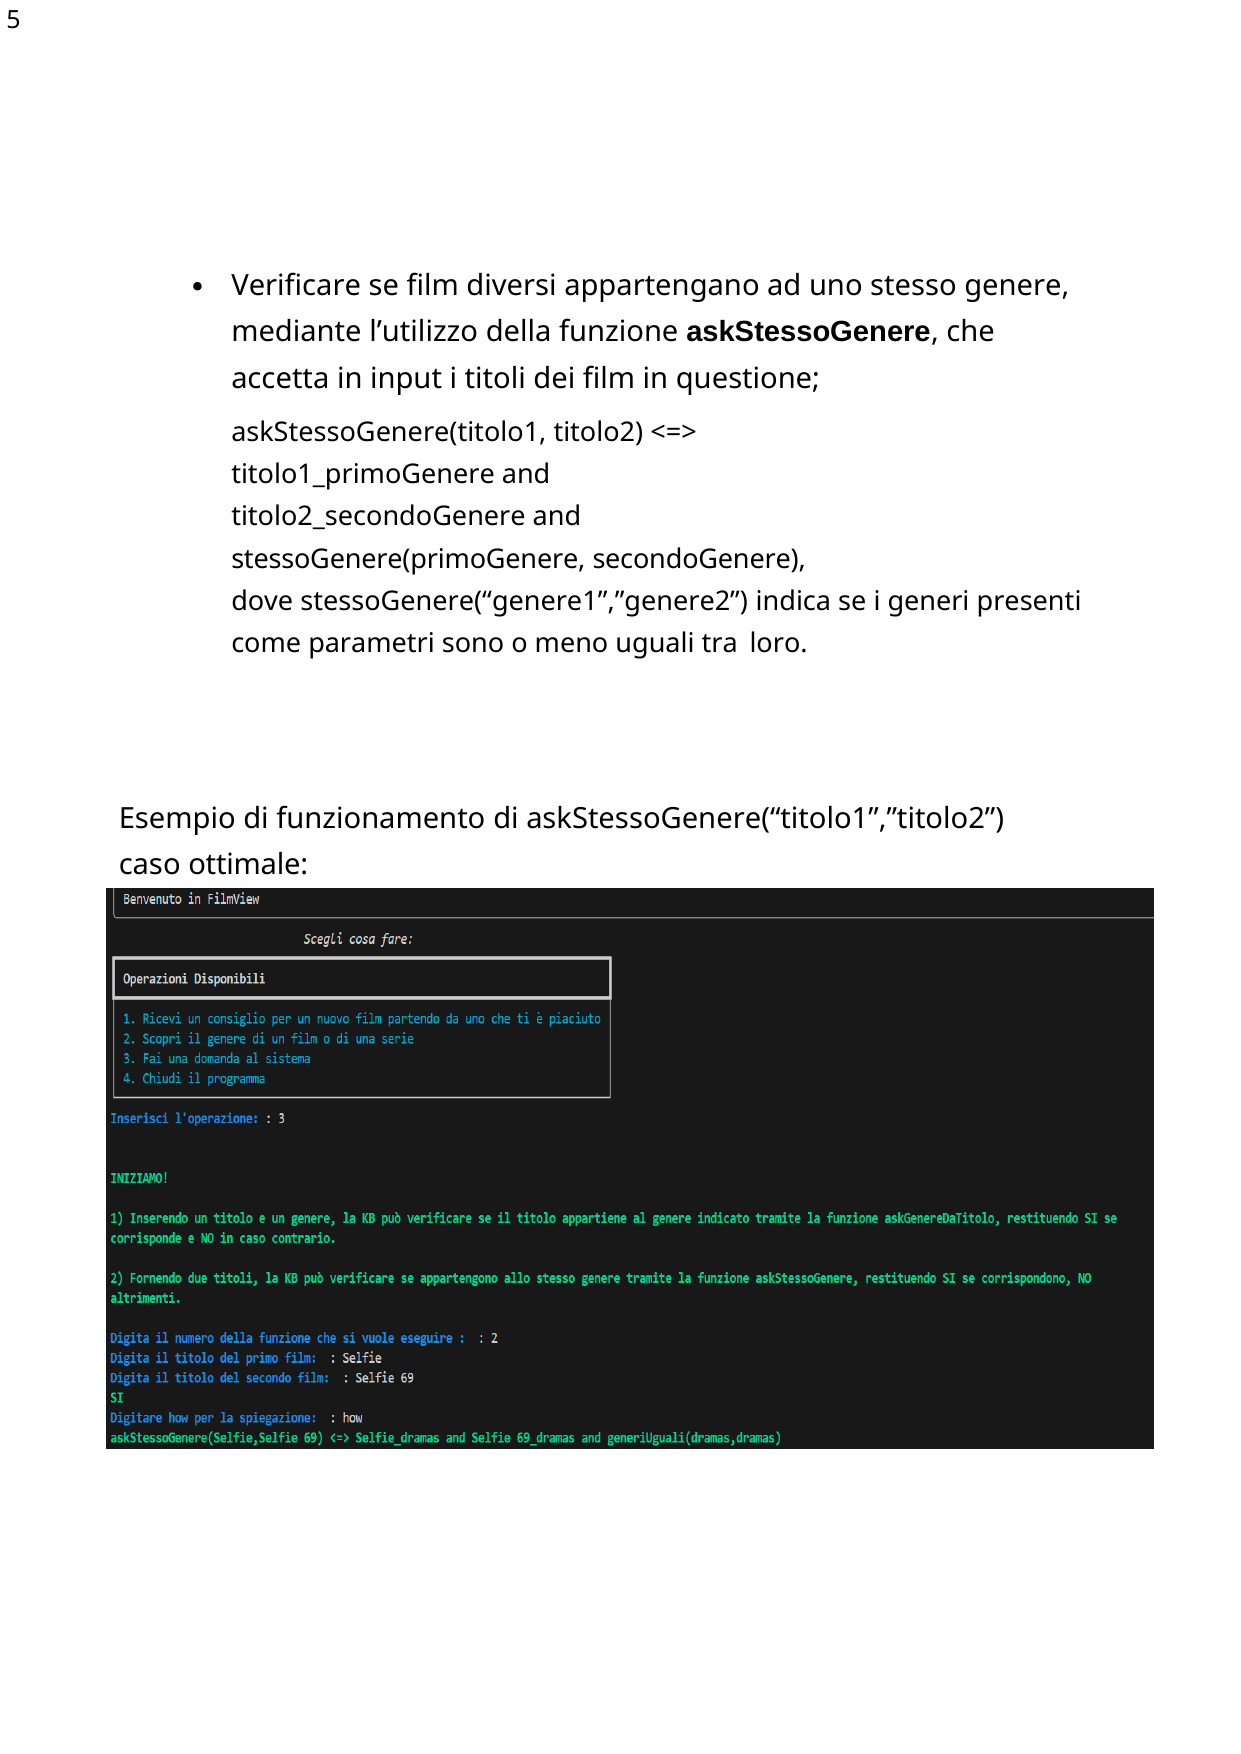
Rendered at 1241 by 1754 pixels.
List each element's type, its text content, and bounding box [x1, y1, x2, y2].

text Esempio di funzionamento di askStessoGenere(“titolo1”,”titolo2”) caso ottimale: [118, 797, 1023, 883]
list Verificare se film diversi appartengano ad uno stesso genere, mediante l’utilizzo della funzione askStessoGenere, che accetta in input i titoli dei film in questione; [193, 264, 1094, 397]
picture [106, 888, 1154, 1449]
text dove stessoGenere(“genere1”,”genere2”) indica se i generi presenti come parametri sono o meno uguali tra loro. [231, 582, 1152, 661]
text askStessoGenere(titolo1, titolo2) <=> titolo1_primoGenere and titolo2_secondoGenere and stessoGenere(primoGenere, secondoGenere), [231, 412, 807, 576]
